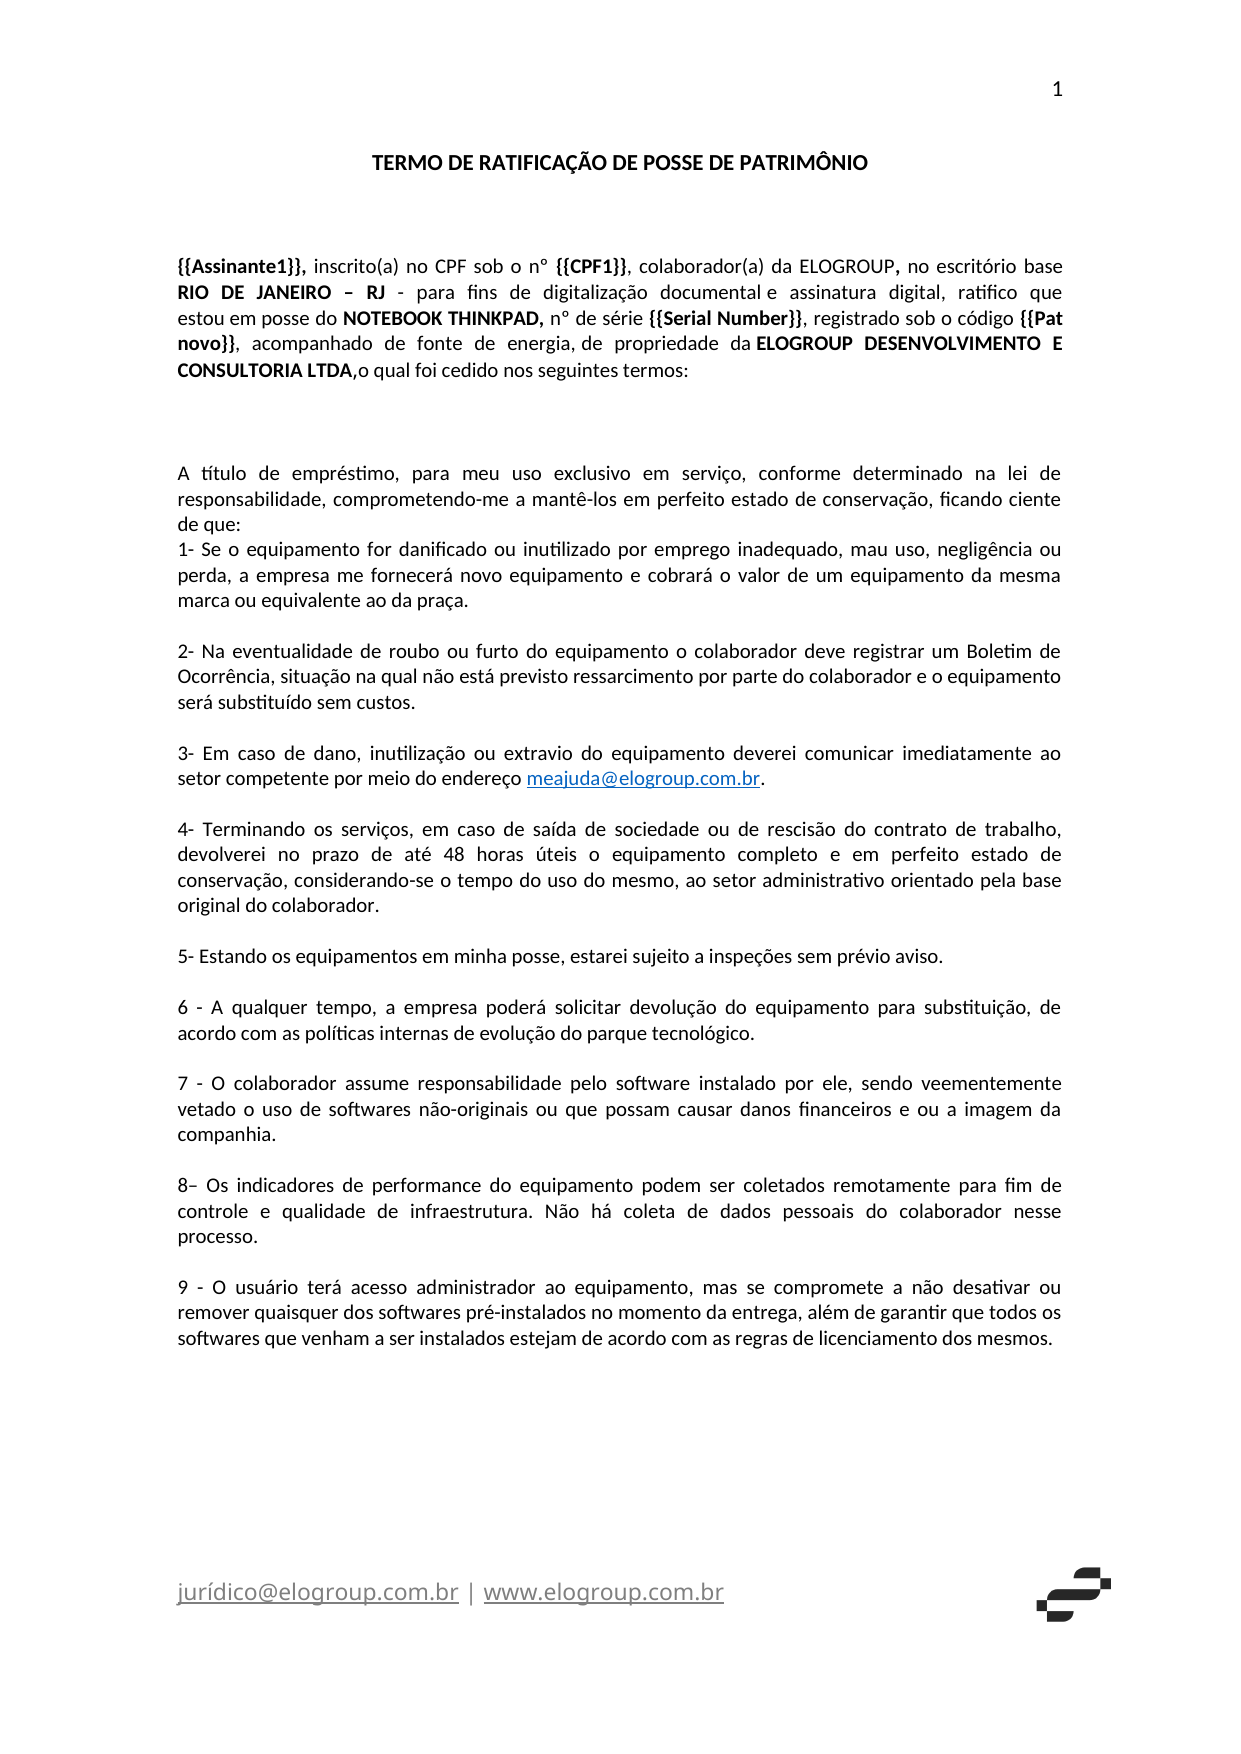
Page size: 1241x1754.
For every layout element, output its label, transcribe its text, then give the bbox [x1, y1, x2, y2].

text 6 - A qualquer tempo, a empresa poderá solicitar devolução do equipamento para substituição, de acordo com as políticas internas de evolução do parque tecnológico. [177, 994, 1063, 1045]
text {{Assinante1}}, inscrito(a) no CPF sob o nº {{CPF1}}, colaborador(a) da ELOGROUP, no escritório base RIO DE JANEIRO – RJ - para fins de digitalização documental e assinatura digital, ratifico que estou em posse do NOTEBOOK THINKPAD, nº de série {{Serial Number}}, registrado sob o código {{Pat novo}}, acompanhado de fonte de energia, de propriedade da ELOGROUP DESENVOLVIMENTO E CONSULTORIA LTDA,o qual foi cedido nos seguintes termos: [177, 254, 1063, 384]
text 5- Estando os equipamentos em minha posse, estarei sujeito a inspeções sem prévio aviso. [177, 943, 1063, 969]
text TERMO DE RATIFICAÇÃO DE POSSE DE PATRIMÔNIO [177, 148, 1063, 176]
text 2- Na eventualidade de roubo ou furto do equipamento o colaborador deve registrar um Boletim de Ocorrência, situação na qual não está previsto ressarcimento por parte do colaborador e o equipamento será substituído sem custos. [177, 638, 1063, 714]
text 3- Em caso de dano, inutilização ou extravio do equipamento deverei comunicar imediatamente ao setor competente por meio do endereço meajuda@elogroup.com.br. [177, 740, 1063, 791]
text 4- Terminando os serviços, em caso de saída de sociedade ou de rescisão do contrato de trabalho, devolverei no prazo de até 48 horas úteis o equipamento completo e em perfeito estado de conservação, considerando-se o tempo do uso do mesmo, ao setor administrativo orientado pela base original do colaborador. [177, 816, 1063, 918]
text 7 - O colaborador assume responsabilidade pelo software instalado por ele, sendo veementemente vetado o uso de softwares não-originais ou que possam causar danos financeiros e ou a imagem da companhia. [177, 1071, 1063, 1147]
text 9 - O usuário terá acesso administrador ao equipamento, mas se compromete a não desativar ou remover quaisquer dos softwares pré-instalados no momento da entrega, além de garantir que todos os softwares que venham a ser instalados estejam de acordo com as regras de licenciamento dos mesmos. [177, 1274, 1063, 1350]
text A título de empréstimo, para meu uso exclusivo em serviço, conforme determinado na lei de responsabilidade, comprometendo-me a mantê-los em perfeito estado de conservação, ficando ciente de que: [177, 460, 1063, 537]
text 1- Se o equipamento for danificado ou inutilizado por emprego inadequado, mau uso, negligência ou perda, a empresa me fornecerá novo equipamento e cobrará o valor de um equipamento da mesma marca ou equivalente ao da praça. [177, 537, 1063, 613]
picture [1036, 1567, 1111, 1622]
text 8– Os indicadores de performance do equipamento podem ser coletados remotamente para fim de controle e qualidade de infraestrutura. Não há coleta de dados pessoais do colaborador nesse processo. [177, 1172, 1063, 1249]
